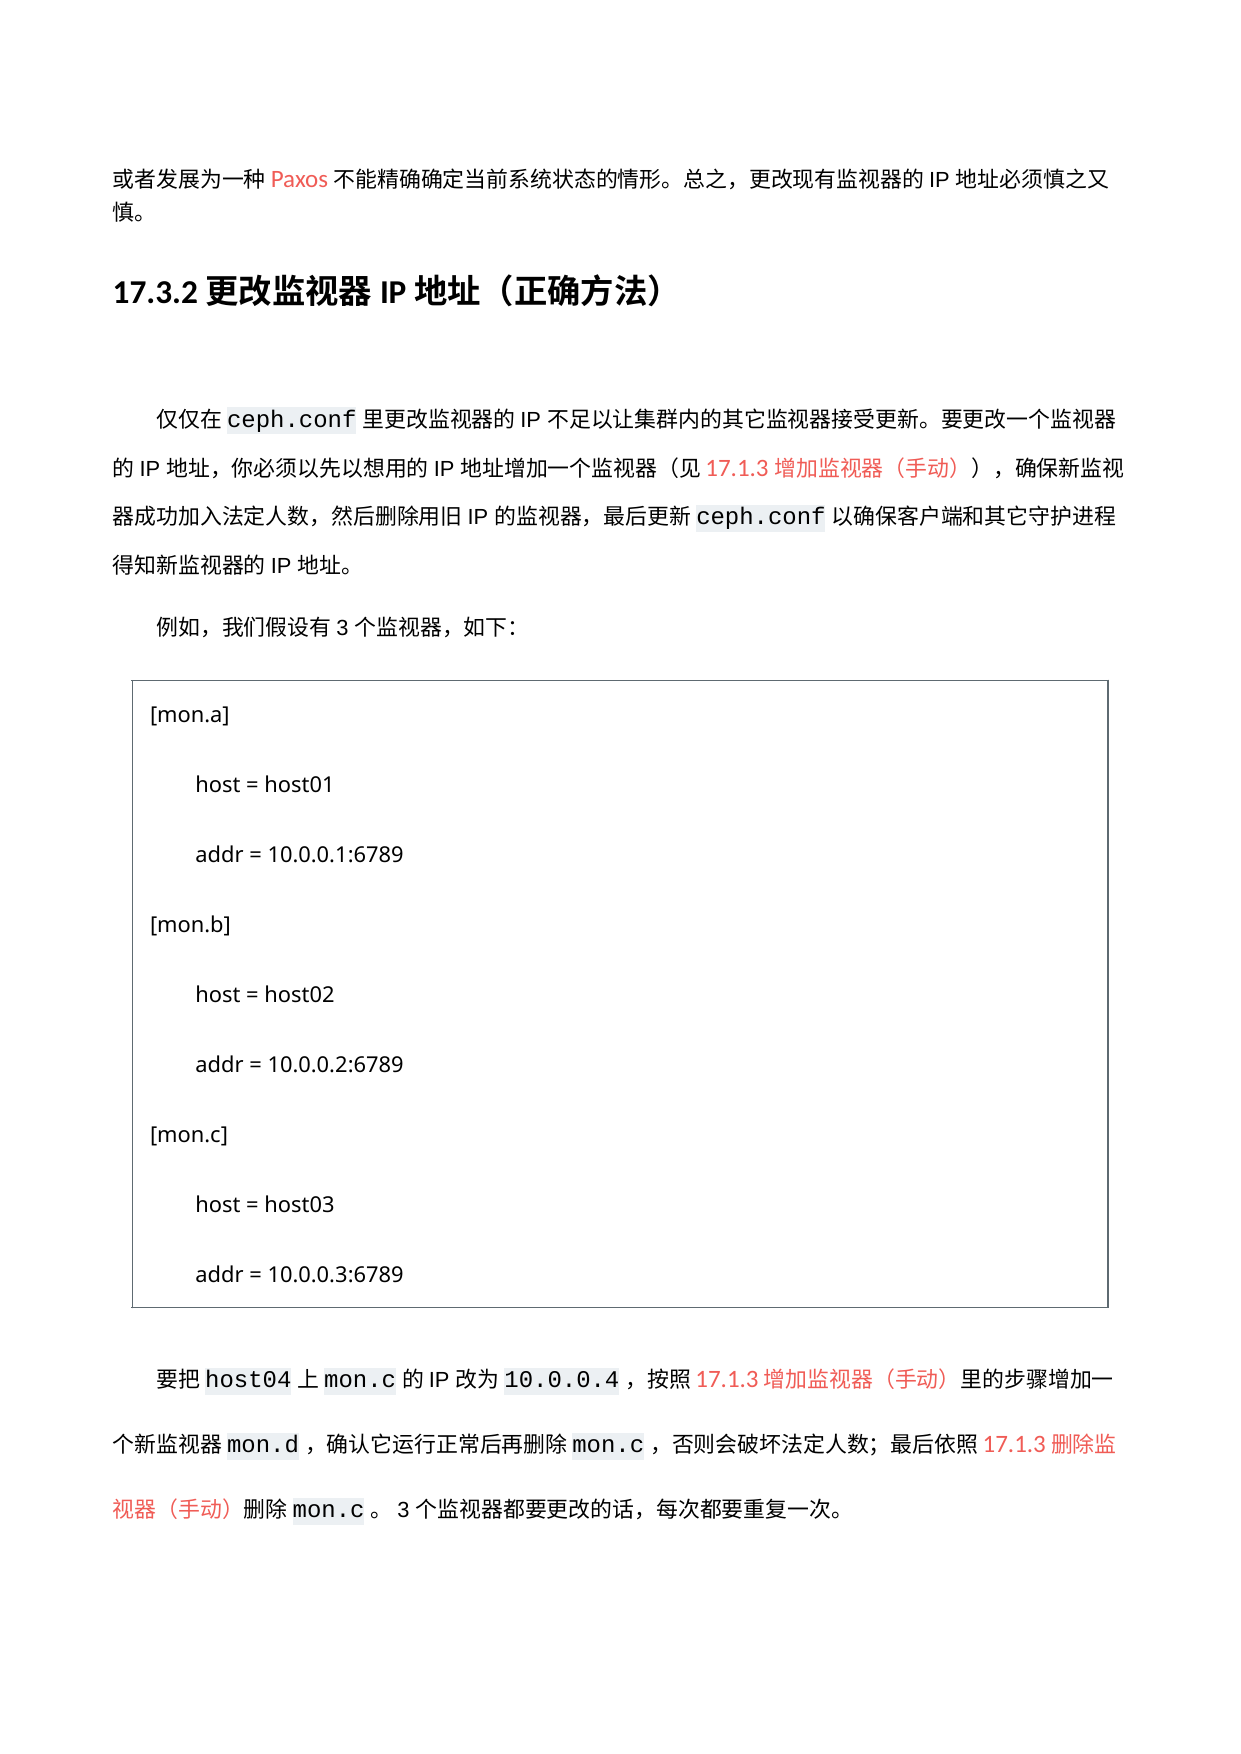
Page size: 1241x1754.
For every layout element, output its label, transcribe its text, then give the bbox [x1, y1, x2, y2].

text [112, 162, 1128, 227]
list [mon.a] [133, 681, 1107, 730]
list host = host03 [133, 1169, 1107, 1220]
subtitle 17.3.2 更改监视器 IP 地址（正确方法） [112, 256, 1128, 321]
list host = host02 [133, 959, 1107, 1010]
list [mon.c] [133, 1099, 1107, 1150]
list [mon.b] [133, 889, 1107, 940]
list addr = 10.0.0.1:6789 [133, 819, 1107, 870]
text 要把 host04 上 mon.c 的 IP 改为 10.0.0.4 ，按照17.1.3增加监视器（手动）里的步骤增加一个新监视器 mon.d ，确认它运行正常后再删除 mon.c ，否则会破坏法定人数；最后依照17.1.3删除监视器（手动）删除 mon.c 。 3 个监视器都要更改的话，每次都要重复一次。 [112, 1346, 1128, 1541]
list host = host01 [133, 749, 1107, 800]
list addr = 10.0.0.3:6789 [133, 1239, 1107, 1307]
text 仅仅在 ceph.conf 里更改监视器的 IP 不足以让集群内的其它监视器接受更新。要更改一个监视器的 IP 地址，你必须以先以想用的 IP 地址增加一个监视器（见17.1.3 增加监视器（手动）），确保新监视器成功加入法定人数，然后删除用旧 IP 的监视器，最后更新 ceph.conf 以确保客户端和其它守护进程得知新监视器的 IP 地址。 [112, 385, 1128, 580]
text 例如，我们假设有 3 个监视器，如下： [112, 609, 1128, 642]
list addr = 10.0.0.2:6789 [133, 1029, 1107, 1080]
